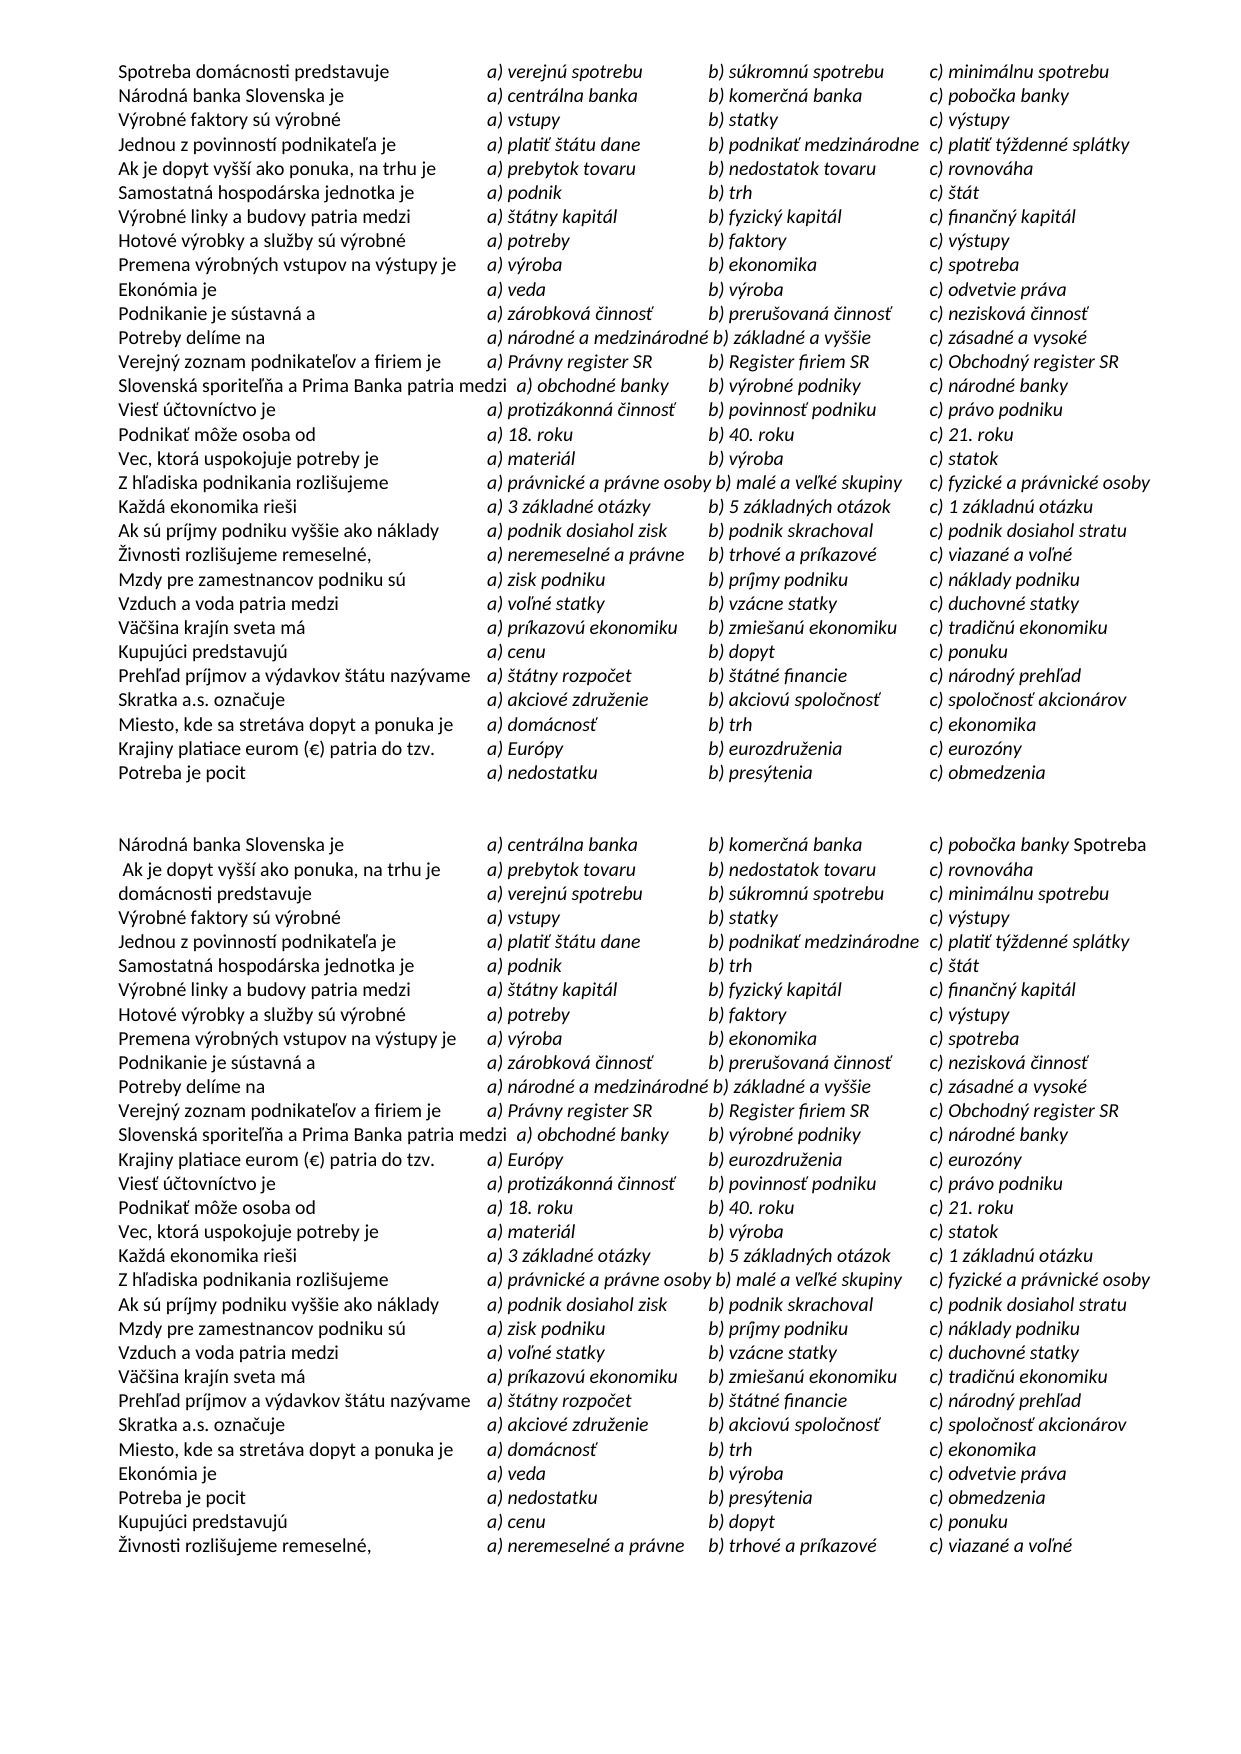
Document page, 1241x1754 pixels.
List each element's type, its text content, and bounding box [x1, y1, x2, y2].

text Vec, ktorá uspokojuje potreby je a) materiál b) výroba c) statok [118, 1219, 1240, 1243]
text Mzdy pre zamestnancov podniku sú a) zisk podniku b) príjmy podniku c) náklady podniku [118, 567, 1227, 591]
text Miesto, kde sa stretáva dopyt a ponuka je a) domácnosť b) trh c) ekonomika [118, 712, 1227, 736]
text Väčšina krajín sveta má a) príkazovú ekonomiku b) zmiešanú ekonomiku c) tradičnú ekonomiku [118, 615, 1227, 639]
text Slovenská sporiteľňa a Prima Banka patria medzi a) obchodné banky b) výrobné podniky c) národné banky [118, 1122, 1227, 1147]
text Spotreba domácnosti predstavuje a) verejnú spotrebu b) súkromnú spotrebu c) minimálnu spotrebu [118, 59, 1227, 83]
text Potreba je pocit a) nedostatku b) presýtenia c) obmedzenia [118, 1485, 1227, 1509]
text Národná banka Slovenska je a) centrálna banka b) komerčná banka c) pobočka banky Spotreba Ak je dopyt vyšší ako ponuka, na trhu je a) prebytok tovaru b) nedostatok tovaru c) rovnováha [118, 832, 1227, 881]
text Ekonómia je a) veda b) výroba c) odvetvie práva [118, 277, 1227, 301]
text Skratka a.s. označuje a) akciové združenie b) akciovú spoločnosť c) spoločnosť akcionárov [118, 687, 1227, 712]
text Podnikanie je sústavná a a) zárobková činnosť b) prerušovaná činnosť c) nezisková činnosť [118, 301, 1227, 325]
text Prehľad príjmov a výdavkov štátu nazývame a) štátny rozpočet b) štátné financie c) národný prehľad [118, 1388, 1227, 1412]
text Slovenská sporiteľňa a Prima Banka patria medzi a) obchodné banky b) výrobné podniky c) národné banky [118, 373, 1227, 397]
text domácnosti predstavuje a) verejnú spotrebu b) súkromnú spotrebu c) minimálnu spotrebu [118, 881, 1227, 905]
text Každá ekonomika rieši a) 3 základné otázky b) 5 základných otázok c) 1 základnú otázku [118, 1243, 1227, 1267]
text Potreby delíme na a) národné a medzinárodné b) základné a vyššie c) zásadné a vysoké [118, 325, 1227, 349]
text Väčšina krajín sveta má a) príkazovú ekonomiku b) zmiešanú ekonomiku c) tradičnú ekonomiku [118, 1364, 1227, 1388]
text Krajiny platiace eurom (€) patria do tzv. a) Európy b) eurozdruženia c) eurozóny [118, 1147, 1227, 1171]
text Samostatná hospodárska jednotka je a) podnik b) trh c) štát [118, 180, 1227, 204]
text Podnikať môže osoba od a) 18. roku b) 40. roku c) 21. roku [118, 1195, 1227, 1219]
text Viesť účtovníctvo je a) protizákonná činnosť b) povinnosť podniku c) právo podniku [118, 1171, 1227, 1195]
text Krajiny platiace eurom (€) patria do tzv. a) Európy b) eurozdruženia c) eurozóny [118, 736, 1227, 760]
text Kupujúci predstavujú a) cenu b) dopyt c) ponuku [118, 639, 1227, 663]
text Hotové výrobky a služby sú výrobné a) potreby b) faktory c) výstupy [118, 1002, 1227, 1026]
text Každá ekonomika rieši a) 3 základné otázky b) 5 základných otázok c) 1 základnú otázku [118, 494, 1227, 518]
text Jednou z povinností podnikateľa je a) platiť štátu dane b) podnikať medzinárodne c) platiť týždenné splátky [118, 132, 1227, 156]
text Potreby delíme na a) národné a medzinárodné b) základné a vyššie c) zásadné a vysoké [118, 1074, 1227, 1098]
text Výrobné linky a budovy patria medzi a) štátny kapitál b) fyzický kapitál c) finančný kapitál [118, 204, 1227, 228]
text Verejný zoznam podnikateľov a firiem je a) Právny register SR b) Register firiem SR c) Obchodný register SR [118, 1098, 1227, 1122]
text Ak sú príjmy podniku vyššie ako náklady a) podnik dosiahol zisk b) podnik skrachoval c) podnik dosiahol stratu [118, 1292, 1227, 1316]
text Vec, ktorá uspokojuje potreby je a) materiál b) výroba c) statok [118, 446, 1240, 470]
text Z hľadiska podnikania rozlišujeme a) právnické a právne osoby b) malé a veľké skupiny c) fyzické a právnické osoby [118, 470, 1227, 494]
text Viesť účtovníctvo je a) protizákonná činnosť b) povinnosť podniku c) právo podniku [118, 397, 1227, 422]
text Verejný zoznam podnikateľov a firiem je a) Právny register SR b) Register firiem SR c) Obchodný register SR [118, 349, 1227, 373]
text Premena výrobných vstupov na výstupy je a) výroba b) ekonomika c) spotreba [118, 1026, 1227, 1050]
text Skratka a.s. označuje a) akciové združenie b) akciovú spoločnosť c) spoločnosť akcionárov [118, 1412, 1227, 1437]
text Ak sú príjmy podniku vyššie ako náklady a) podnik dosiahol zisk b) podnik skrachoval c) podnik dosiahol stratu [118, 518, 1227, 542]
text Prehľad príjmov a výdavkov štátu nazývame a) štátny rozpočet b) štátné financie c) národný prehľad [118, 663, 1227, 687]
text Živnosti rozlišujeme remeselné, a) neremeselné a právne b) trhové a príkazové c) viazané a voľné [118, 542, 1227, 567]
text Ak je dopyt vyšší ako ponuka, na trhu je a) prebytok tovaru b) nedostatok tovaru c) rovnováha [118, 156, 1227, 180]
text Výrobné faktory sú výrobné a) vstupy b) statky c) výstupy [118, 905, 1227, 929]
text Mzdy pre zamestnancov podniku sú a) zisk podniku b) príjmy podniku c) náklady podniku [118, 1316, 1227, 1340]
text Hotové výrobky a služby sú výrobné a) potreby b) faktory c) výstupy [118, 228, 1227, 252]
text Živnosti rozlišujeme remeselné, a) neremeselné a právne b) trhové a príkazové c) viazané a voľné [118, 1533, 1122, 1557]
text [118, 83, 1227, 107]
text Samostatná hospodárska jednotka je a) podnik b) trh c) štát [118, 953, 1227, 977]
text Kupujúci predstavujú a) cenu b) dopyt c) ponuku [118, 1509, 1227, 1533]
text Výrobné linky a budovy patria medzi a) štátny kapitál b) fyzický kapitál c) finančný kapitál [118, 977, 1227, 1002]
text Potreba je pocit a) nedostatku b) presýtenia c) obmedzenia [118, 760, 1227, 784]
text Miesto, kde sa stretáva dopyt a ponuka je a) domácnosť b) trh c) ekonomika [118, 1437, 1227, 1461]
text Podnikanie je sústavná a a) zárobková činnosť b) prerušovaná činnosť c) nezisková činnosť [118, 1050, 1227, 1074]
text Podnikať môže osoba od a) 18. roku b) 40. roku c) 21. roku [118, 422, 1227, 446]
text Ekonómia je a) veda b) výroba c) odvetvie práva [118, 1461, 1227, 1485]
text Jednou z povinností podnikateľa je a) platiť štátu dane b) podnikať medzinárodne c) platiť týždenné splátky [118, 929, 1227, 953]
text Premena výrobných vstupov na výstupy je a) výroba b) ekonomika c) spotreba [118, 252, 1227, 277]
text Vzduch a voda patria medzi a) voľné statky b) vzácne statky c) duchovné statky [118, 1340, 1227, 1364]
text Z hľadiska podnikania rozlišujeme a) právnické a právne osoby b) malé a veľké skupiny c) fyzické a právnické osoby [118, 1267, 1227, 1292]
text Vzduch a voda patria medzi a) voľné statky b) vzácne statky c) duchovné statky [118, 591, 1227, 615]
text Výrobné faktory sú výrobné a) vstupy b) statky c) výstupy [118, 107, 1227, 132]
